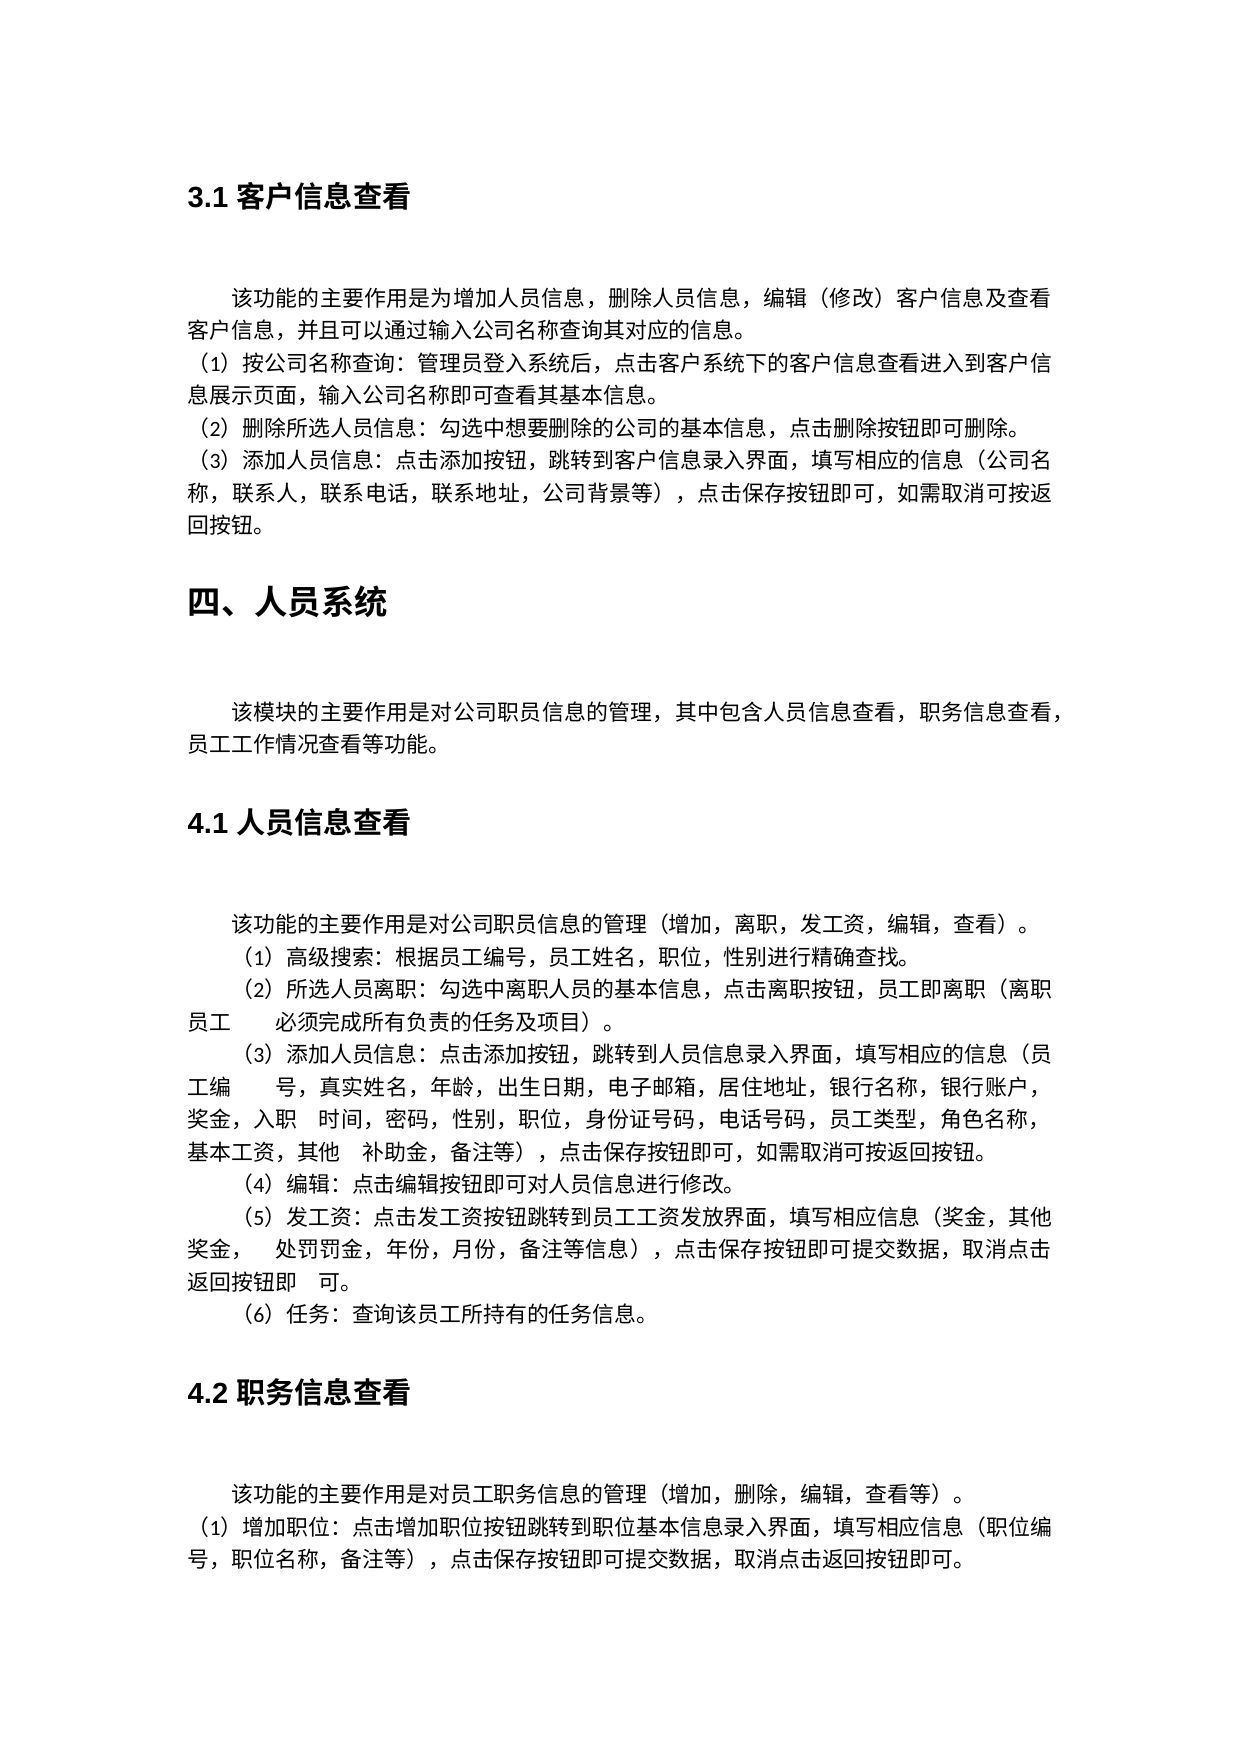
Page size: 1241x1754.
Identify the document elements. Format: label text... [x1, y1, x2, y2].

text 该功能的主要作用是为增加人员信息，删除人员信息，编辑（修改）客户信息及查看客户信息，并且可以通过输入公司名称查询其对应的信息。 [187, 280, 1053, 345]
text 该功能的主要作用是对员工职务信息的管理（增加，删除，编辑，查看等）。 [187, 1477, 1053, 1509]
subtitle 3.1 客户信息查看 [187, 162, 1053, 227]
list 高级搜索：根据员工编号，员工姓名，职位，性别进行精确查找。 [187, 939, 1053, 972]
subtitle 4.2 职务信息查看 [187, 1358, 1053, 1423]
list 该功能的主要作用是对公司职员信息的管理（增加，离职，发工资，编辑，查看）。 [187, 907, 1053, 939]
text （1）按公司名称查询：管理员登入系统后，点击客户系统下的客户信息查看进入到客户信息展示页面，输入公司名称即可查看其基本信息。 [187, 345, 1053, 410]
list 所选人员离职：勾选中离职人员的基本信息，点击离职按钮，员工即离职（离职员工 必须完成所有负责的任务及项目）。 [187, 972, 1053, 1037]
list 任务：查询该员工所持有的任务信息。 [187, 1297, 1053, 1329]
list 添加人员信息：点击添加按钮，跳转到人员信息录入界面，填写相应的信息（员工编 号，真实姓名，年龄，出生日期，电子邮箱，居住地址，银行名称，银行账户，奖金，入职 时间，密码，性别，职位，身份证号码，电话号码，员工类型，角色名称，基本工资，其他 补助金，备注等），点击保存按钮即可，如需取消可按返回按钮。 [187, 1037, 1053, 1167]
list 该模块的主要作用是对公司职员信息的管理，其中包含人员信息查看，职务信息查看，员工工作情况查看等功能。 [187, 694, 1053, 759]
list 发工资：点击发工资按钮跳转到员工工资发放界面，填写相应信息（奖金，其他奖金， 处罚罚金，年份，月份，备注等信息），点击保存按钮即可提交数据，取消点击返回按钮即 可。 [187, 1199, 1053, 1297]
text （3）添加人员信息：点击添加按钮，跳转到客户信息录入界面，填写相应的信息（公司名称，联系人，联系电话，联系地址，公司背景等），点击保存按钮即可，如需取消可按返回按钮。 [187, 443, 1053, 540]
text （1）增加职位：点击增加职位按钮跳转到职位基本信息录入界面，填写相应信息（职位编号，职位名称，备注等），点击保存按钮即可提交数据，取消点击返回按钮即可。 [187, 1509, 1053, 1574]
subtitle 4.1 人员信息查看 [187, 788, 1053, 853]
text （2）删除所选人员信息：勾选中想要删除的公司的基本信息，点击删除按钮即可删除。 [187, 410, 1053, 443]
list 编辑：点击编辑按钮即可对人员信息进行修改。 [187, 1167, 1053, 1199]
subtitle 人员系统 [187, 567, 1053, 632]
